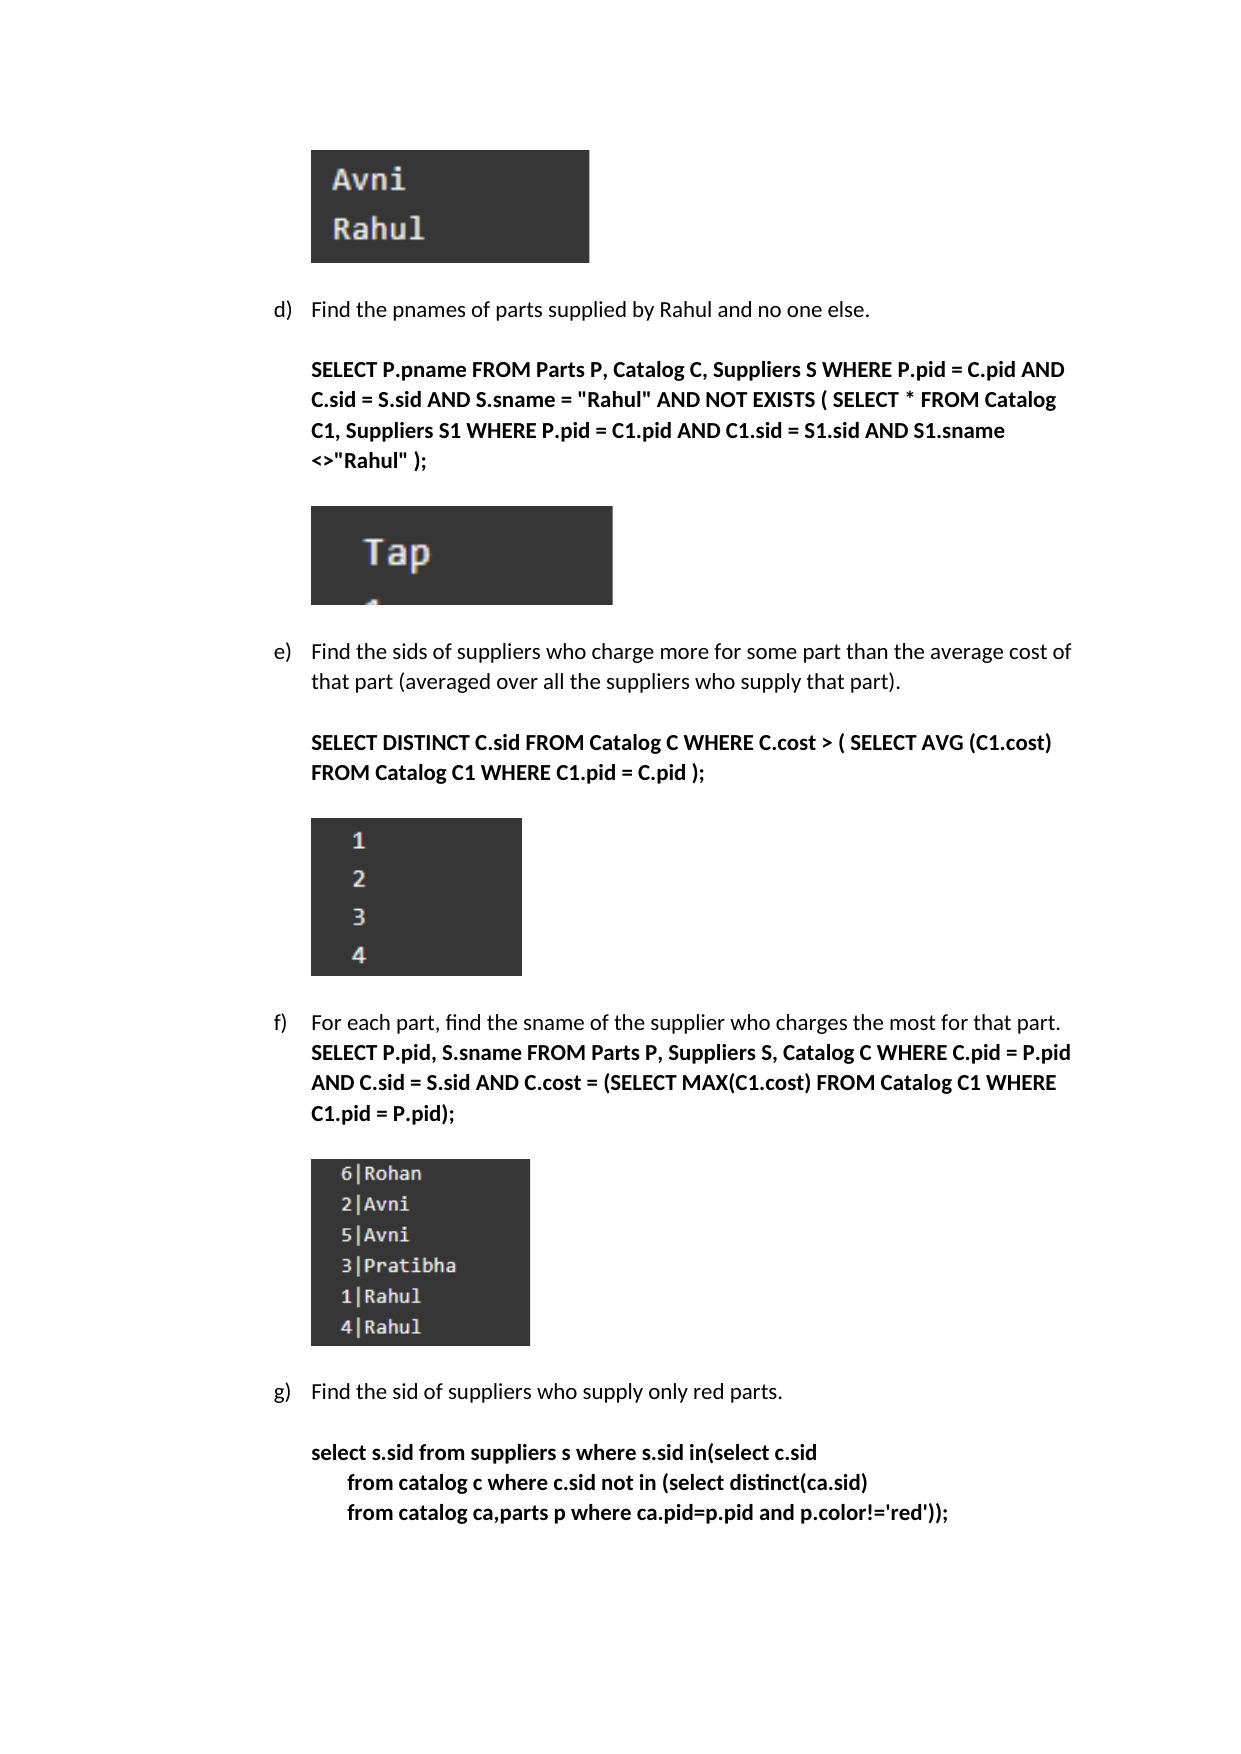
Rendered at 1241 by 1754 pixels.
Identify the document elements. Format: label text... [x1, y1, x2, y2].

picture [311, 150, 590, 263]
picture [311, 818, 522, 976]
picture [311, 1159, 530, 1346]
list from catalog c where c.sid not in (select distinct(ca.sid) [311, 1468, 1090, 1496]
picture [311, 506, 613, 605]
list For each part, find the sname of the supplier who charges the most for that part. [273, 1008, 1090, 1036]
list Find the pnames of parts supplied by Rahul and no one else. [273, 295, 1090, 323]
list SELECT DISTINCT C.sid FROM Catalog C WHERE C.cost > ( SELECT AVG (C1.cost) FROM Catalog C1 WHERE C1.pid = C.pid ); [311, 728, 1090, 786]
list Find the sids of suppliers who charge more for some part than the average cost of that part (averaged over all the suppliers who supply that part). [273, 637, 1090, 695]
list from catalog ca,parts p where ca.pid=p.pid and p.color!='red')); [311, 1498, 1090, 1526]
list SELECT P.pname FROM Parts P, Catalog C, Suppliers S WHERE P.pid = C.pid AND C.sid = S.sid AND S.sname = "Rahul" AND NOT EXISTS ( SELECT * FROM Catalog C1, Suppliers S1 WHERE P.pid = C1.pid AND C1.sid = S1.sid AND S1.sname <>"Rahul" ); [311, 355, 1090, 474]
list Find the sid of suppliers who supply only red parts. [273, 1377, 1090, 1405]
list SELECT P.pid, S.sname FROM Parts P, Suppliers S, Catalog C WHERE C.pid = P.pid AND C.sid = S.sid AND C.cost = (SELECT MAX(C1.cost) FROM Catalog C1 WHERE C1.pid = P.pid); [311, 1038, 1090, 1127]
list select s.sid from suppliers s where s.sid in(select c.sid [311, 1438, 1090, 1466]
